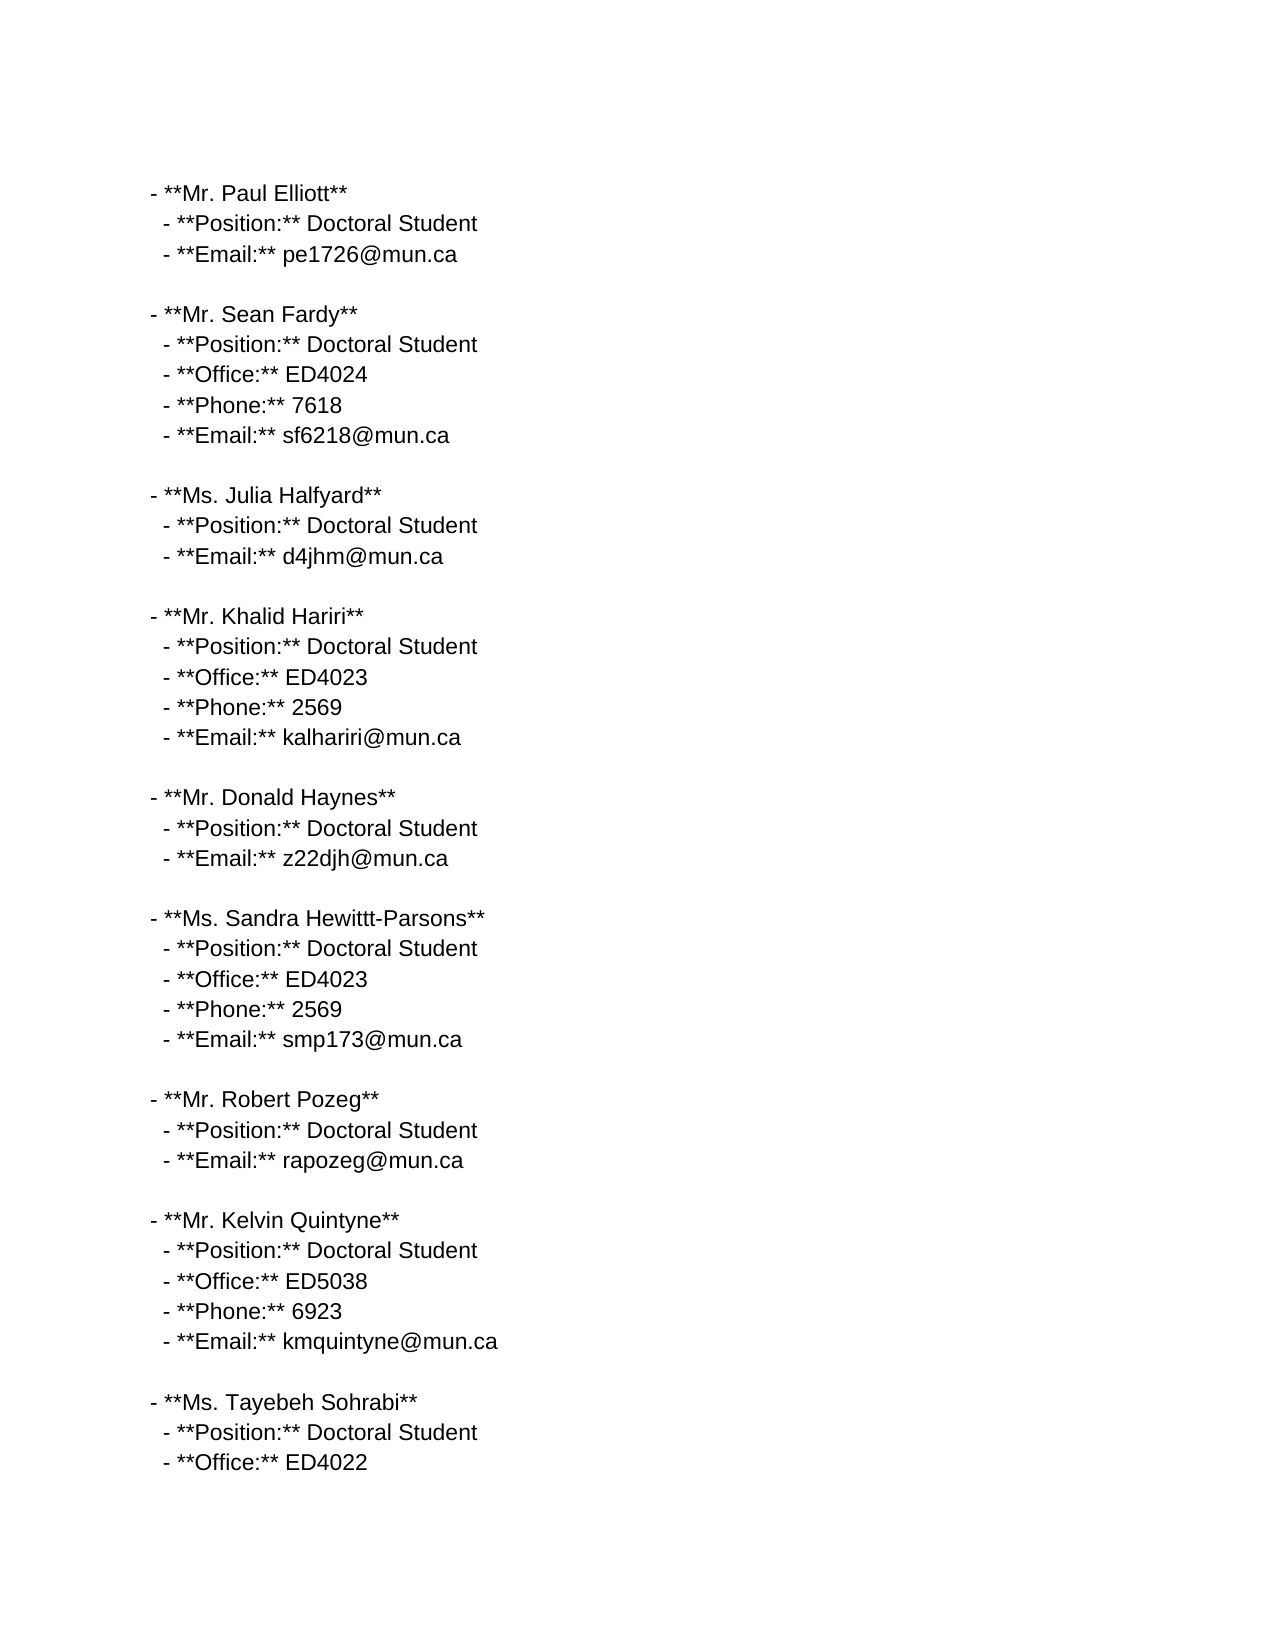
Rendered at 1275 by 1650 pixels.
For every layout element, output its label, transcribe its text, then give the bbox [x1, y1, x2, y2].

text - **Mr. Robert Pozeg** [150, 1086, 1125, 1113]
text - **Ms. Sandra Hewittt-Parsons** [150, 905, 1125, 932]
text - **Office:** ED4023 [150, 663, 1125, 690]
text - **Mr. Khalid Hariri** [150, 603, 1125, 629]
text - **Ms. Julia Halfyard** [150, 482, 1125, 509]
text - **Position:** Doctoral Student [150, 814, 1125, 841]
text - **Email:** z22djh@mun.ca [150, 845, 1125, 871]
text - **Mr. Sean Fardy** [150, 301, 1125, 327]
text - **Email:** kmquintyne@mun.ca [150, 1328, 1125, 1354]
text - **Email:** sf6218@mun.ca [150, 422, 1125, 448]
text - **Email:** rapozeg@mun.ca [150, 1147, 1125, 1173]
text - **Phone:** 2569 [150, 694, 1125, 720]
text - **Mr. Kelvin Quintyne** [150, 1207, 1125, 1234]
text - **Position:** Doctoral Student [150, 210, 1125, 237]
text - **Email:** pe1726@mun.ca [150, 241, 1125, 267]
text - **Email:** d4jhm@mun.ca [150, 543, 1125, 569]
text - **Phone:** 6923 [150, 1298, 1125, 1324]
text - **Office:** ED4022 [150, 1449, 1125, 1475]
text - **Mr. Donald Haynes** [150, 784, 1125, 811]
text - **Email:** smp173@mun.ca [150, 1026, 1125, 1052]
text - **Position:** Doctoral Student [150, 512, 1125, 539]
text - **Office:** ED5038 [150, 1268, 1125, 1294]
text - **Phone:** 7618 [150, 392, 1125, 418]
text - **Position:** Doctoral Student [150, 633, 1125, 660]
text - **Office:** ED4024 [150, 361, 1125, 388]
text - **Office:** ED4023 [150, 966, 1125, 992]
text - **Position:** Doctoral Student [150, 1237, 1125, 1264]
text - **Position:** Doctoral Student [150, 1419, 1125, 1445]
text - **Position:** Doctoral Student [150, 1117, 1125, 1143]
text - **Email:** kalhariri@mun.ca [150, 724, 1125, 750]
text - **Phone:** 2569 [150, 996, 1125, 1022]
text - **Position:** Doctoral Student [150, 331, 1125, 358]
text - **Mr. Paul Elliott** [150, 180, 1125, 207]
text - **Position:** Doctoral Student [150, 935, 1125, 962]
text - **Ms. Tayebeh Sohrabi** [150, 1388, 1125, 1415]
